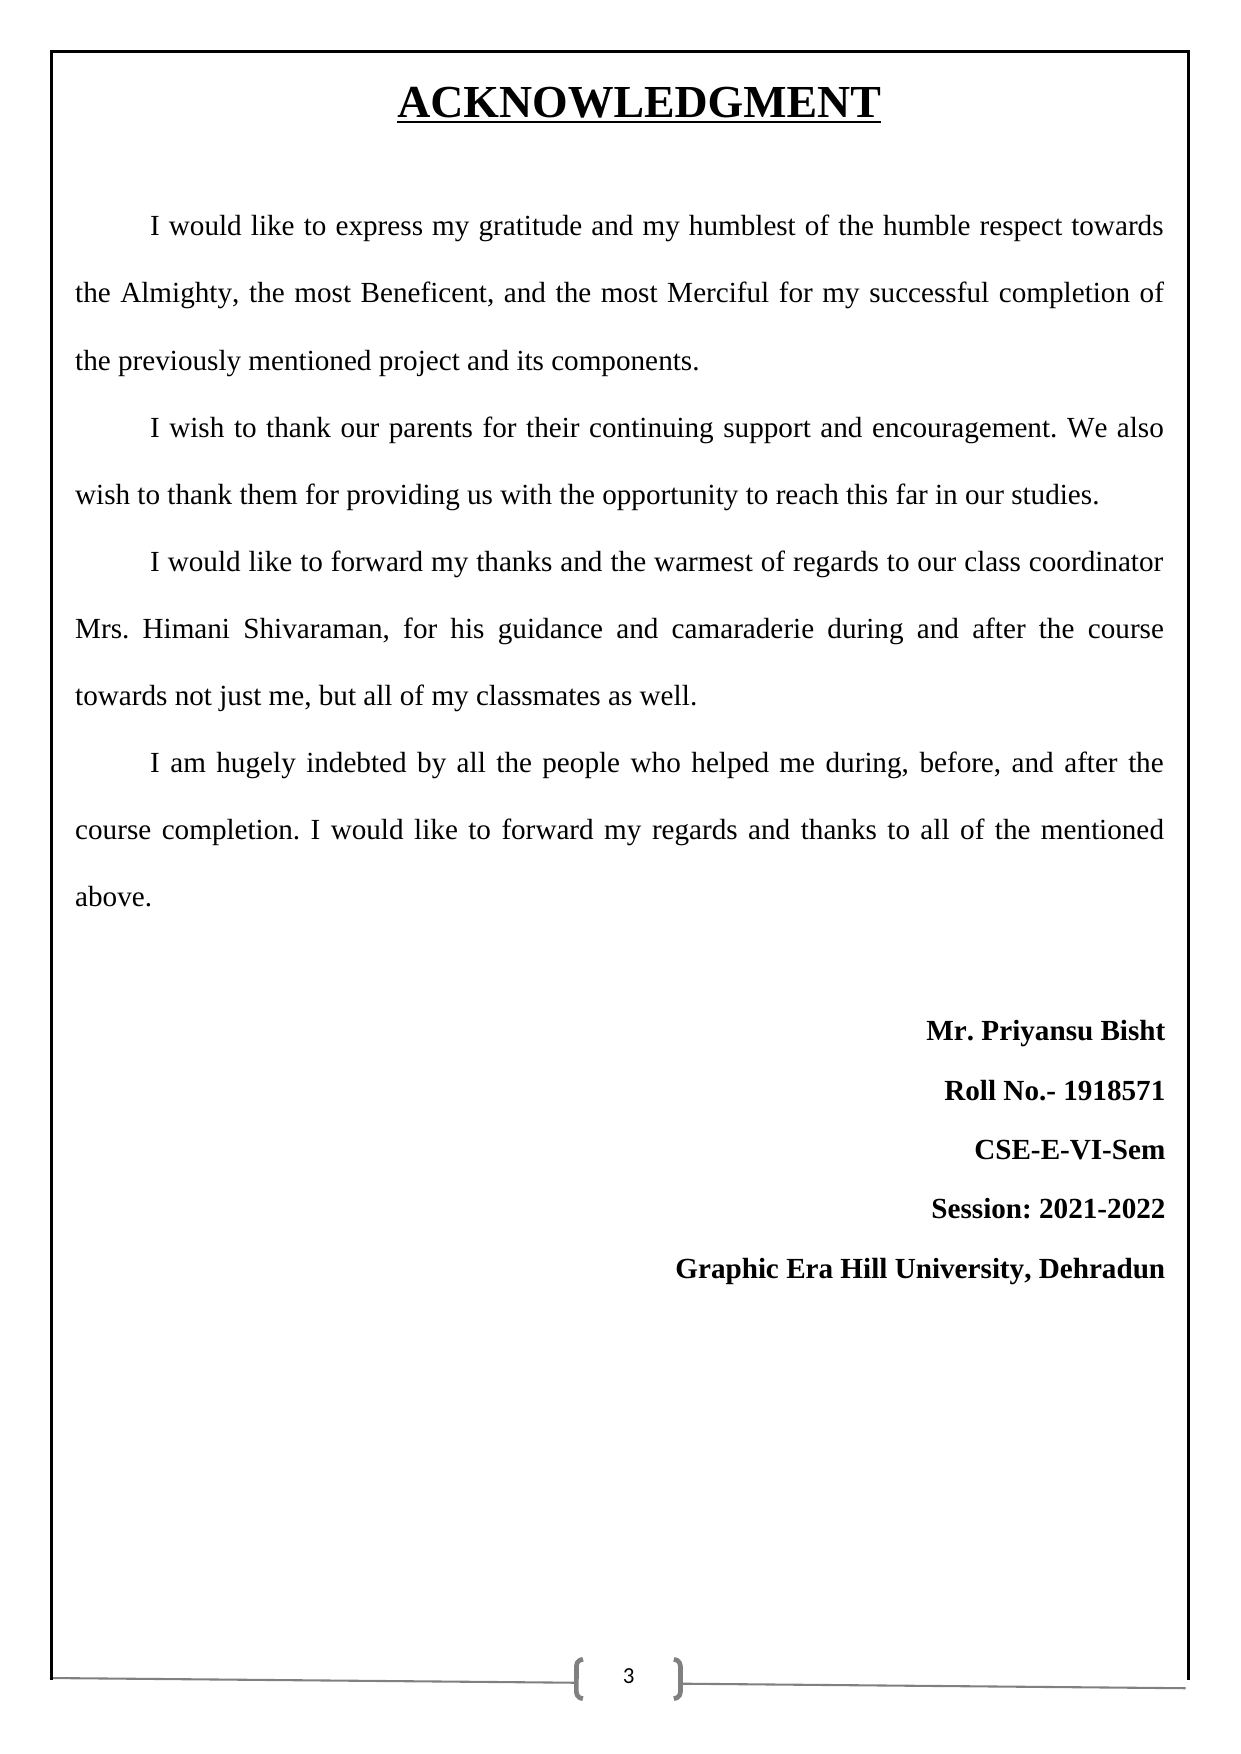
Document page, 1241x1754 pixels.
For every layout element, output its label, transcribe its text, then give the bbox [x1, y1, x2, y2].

text ACKNOWLEDGMENT [75, 75, 1165, 128]
text CSE-E-VI-Sem [75, 1132, 1165, 1166]
text I would like to forward my thanks and the warmest of regards to our class coordinator Mrs. Himani Shivaraman, for his guidance and camaraderie during and after the course towards not just me, but all of my classmates as well. [75, 544, 1165, 712]
text I would like to express my gratitude and my humblest of the humble respect towards the Almighty, the most Beneficent, and the most Merciful for my successful completion of the previously mentioned project and its components. [75, 208, 1165, 376]
text Graphic Era Hill University, Dehradun [75, 1251, 1165, 1284]
text I am hugely indebted by all the people who helped me during, before, and after the course completion. I would like to forward my regards and thanks to all of the mentioned above. [75, 745, 1165, 913]
text Session: 2021-2022 [75, 1192, 1165, 1225]
text I wish to thank our parents for their continuing support and encouragement. We also wish to thank them for providing us with the opportunity to reach this far in our studies. [75, 410, 1165, 510]
text Roll No.- 1918571 [75, 1073, 1165, 1106]
text Mr. Priyansu Bisht [75, 1013, 1165, 1047]
